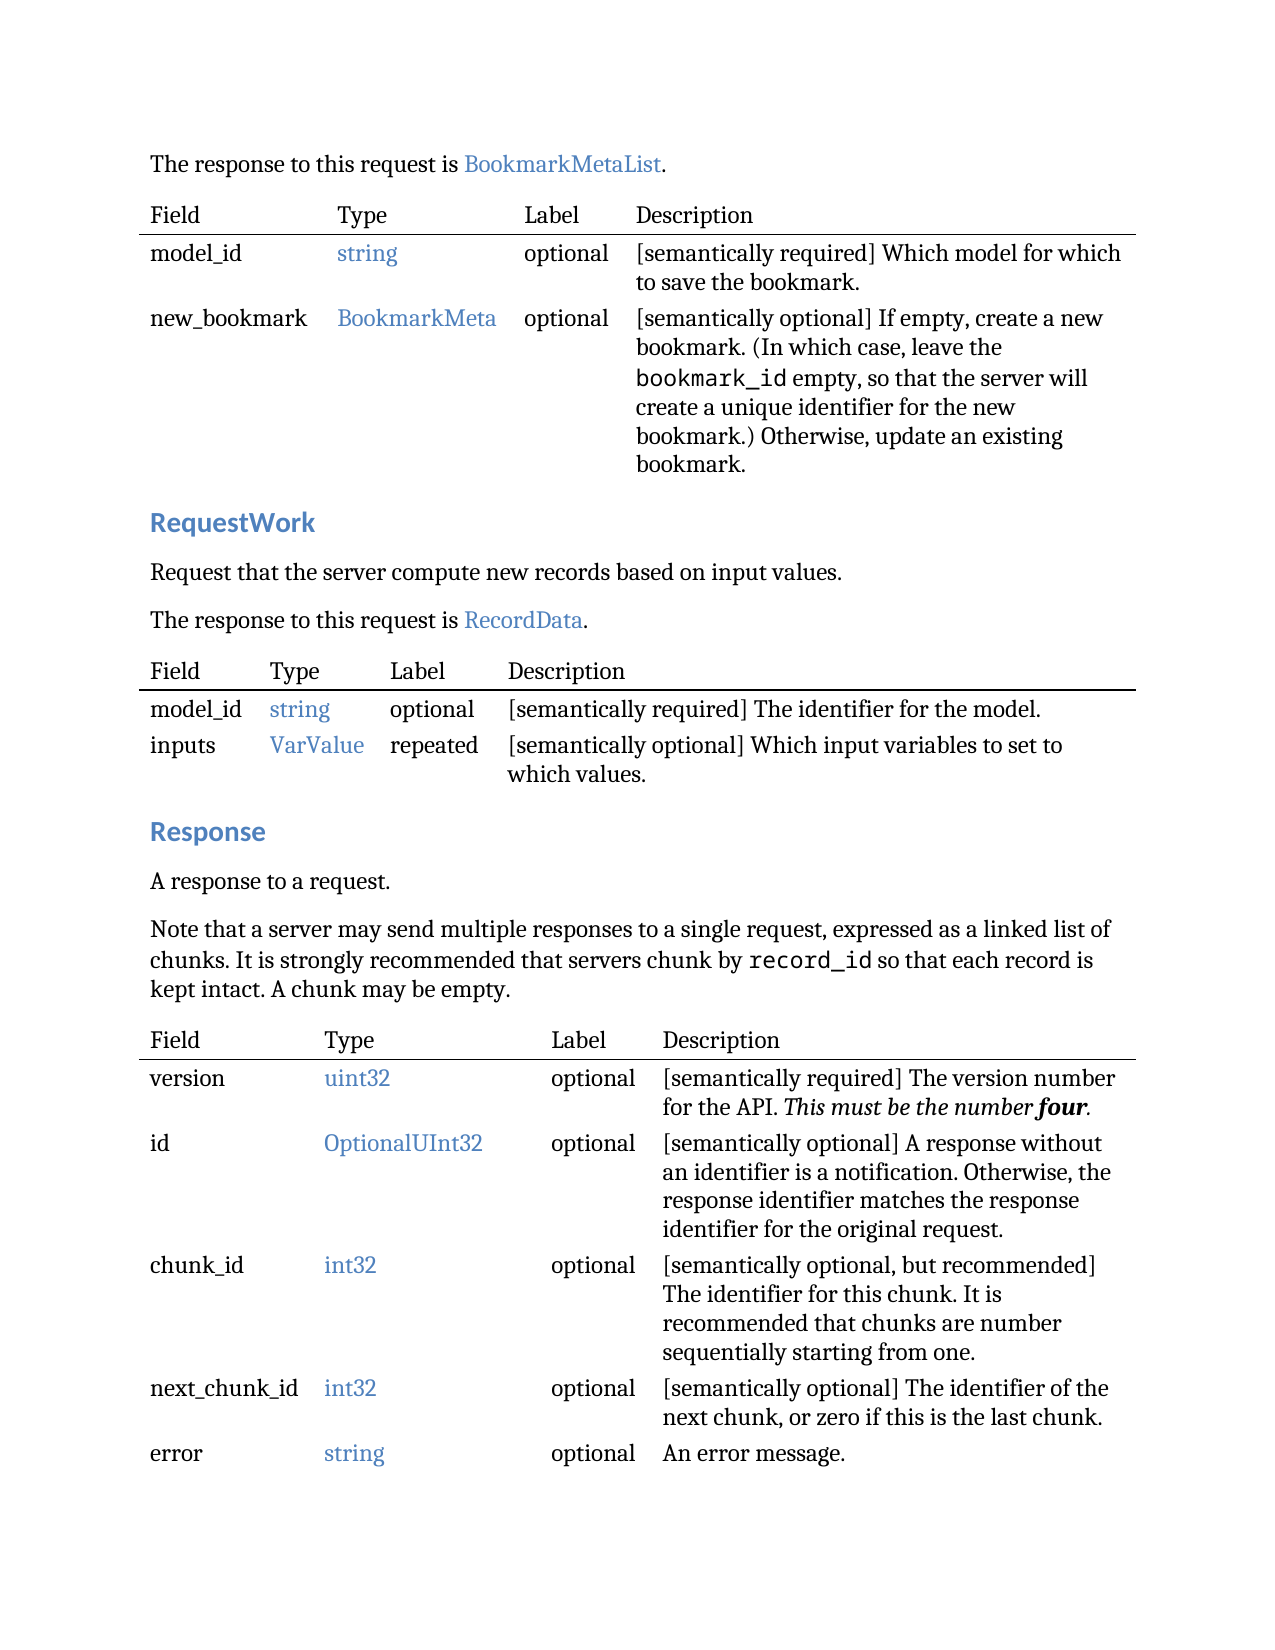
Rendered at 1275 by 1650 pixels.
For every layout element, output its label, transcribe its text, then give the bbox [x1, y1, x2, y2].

table_cell int32 [313, 1370, 540, 1435]
subtitle Response [150, 813, 1125, 848]
text Request that the server compute new records based on input values. [150, 558, 1125, 587]
table_cell optional [540, 1248, 651, 1370]
text The response to this request is RecordData. [150, 606, 1125, 634]
table_header Label [540, 1022, 651, 1058]
table_cell [semantically required] Which model for which to save the bookmark. [624, 235, 1136, 300]
text The response to this request is BookmarkMetaList. [150, 150, 1125, 179]
table_cell [semantically required] The identifier for the model. [496, 691, 1136, 727]
table_cell string [326, 235, 513, 300]
table_cell model_id [139, 691, 258, 727]
table_cell VarValue [258, 727, 379, 792]
table_cell BookmarkMeta [326, 300, 513, 483]
table_header Label [379, 653, 496, 689]
subtitle RequestWork [150, 504, 1125, 539]
table_cell optional [540, 1125, 651, 1248]
table_cell [semantically optional, but recommended] The identifier for this chunk. It is recommended that chunks are number sequentially starting from one. [651, 1248, 1136, 1370]
table_header Label [513, 198, 624, 234]
table_header Type [313, 1022, 540, 1058]
table_cell optional [540, 1060, 651, 1125]
table_cell version [139, 1060, 313, 1125]
table_cell next_chunk_id [139, 1370, 313, 1435]
table_cell [semantically required] The version number for the API. This must be the number four. [651, 1060, 1136, 1125]
table_header Description [651, 1022, 1136, 1058]
text A response to a request. [150, 867, 1125, 896]
table_cell uint32 [313, 1060, 540, 1125]
table_header Description [496, 653, 1136, 689]
table_header Type [258, 653, 379, 689]
table_cell optional [379, 691, 496, 727]
table_cell [semantically optional] A response without an identifier is a notification. Otherwise, the response identifier matches the response identifier for the original request. [651, 1125, 1136, 1248]
table_cell string [258, 691, 379, 727]
table_header Field [139, 198, 326, 234]
table_cell int32 [313, 1248, 540, 1370]
table_cell [semantically optional] The identifier of the next chunk, or zero if this is the last chunk. [651, 1370, 1136, 1435]
table_cell optional [513, 235, 624, 300]
table_cell repeated [379, 727, 496, 792]
table_cell [semantically optional] Which input variables to set to which values. [496, 727, 1136, 792]
table_header Description [624, 198, 1136, 234]
text Note that a server may send multiple responses to a single request, expressed as a linked list of chunks. It is strongly recommended that servers chunk by record_id so that each record is kept intact. A chunk may be empty. [150, 915, 1125, 1003]
table_cell id [139, 1125, 313, 1248]
table_cell new_bookmark [139, 300, 326, 483]
table_cell An error message. [651, 1435, 1136, 1471]
table_header Field [139, 653, 258, 689]
table_cell optional [513, 300, 624, 483]
table_cell model_id [139, 235, 326, 300]
table_cell optional [540, 1370, 651, 1435]
table_cell OptionalUInt32 [313, 1125, 540, 1248]
table_cell chunk_id [139, 1248, 313, 1370]
table_header Field [139, 1022, 313, 1058]
table_cell string [313, 1435, 540, 1471]
table_cell optional [540, 1435, 651, 1471]
table_cell inputs [139, 727, 258, 792]
table_header Type [326, 198, 513, 234]
table_cell error [139, 1435, 313, 1471]
table_cell [semantically optional] If empty, create a new bookmark. (In which case, leave the bookmark_id empty, so that the server will create a unique identifier for the new bookmark.) Otherwise, update an existing bookmark. [624, 300, 1136, 483]
